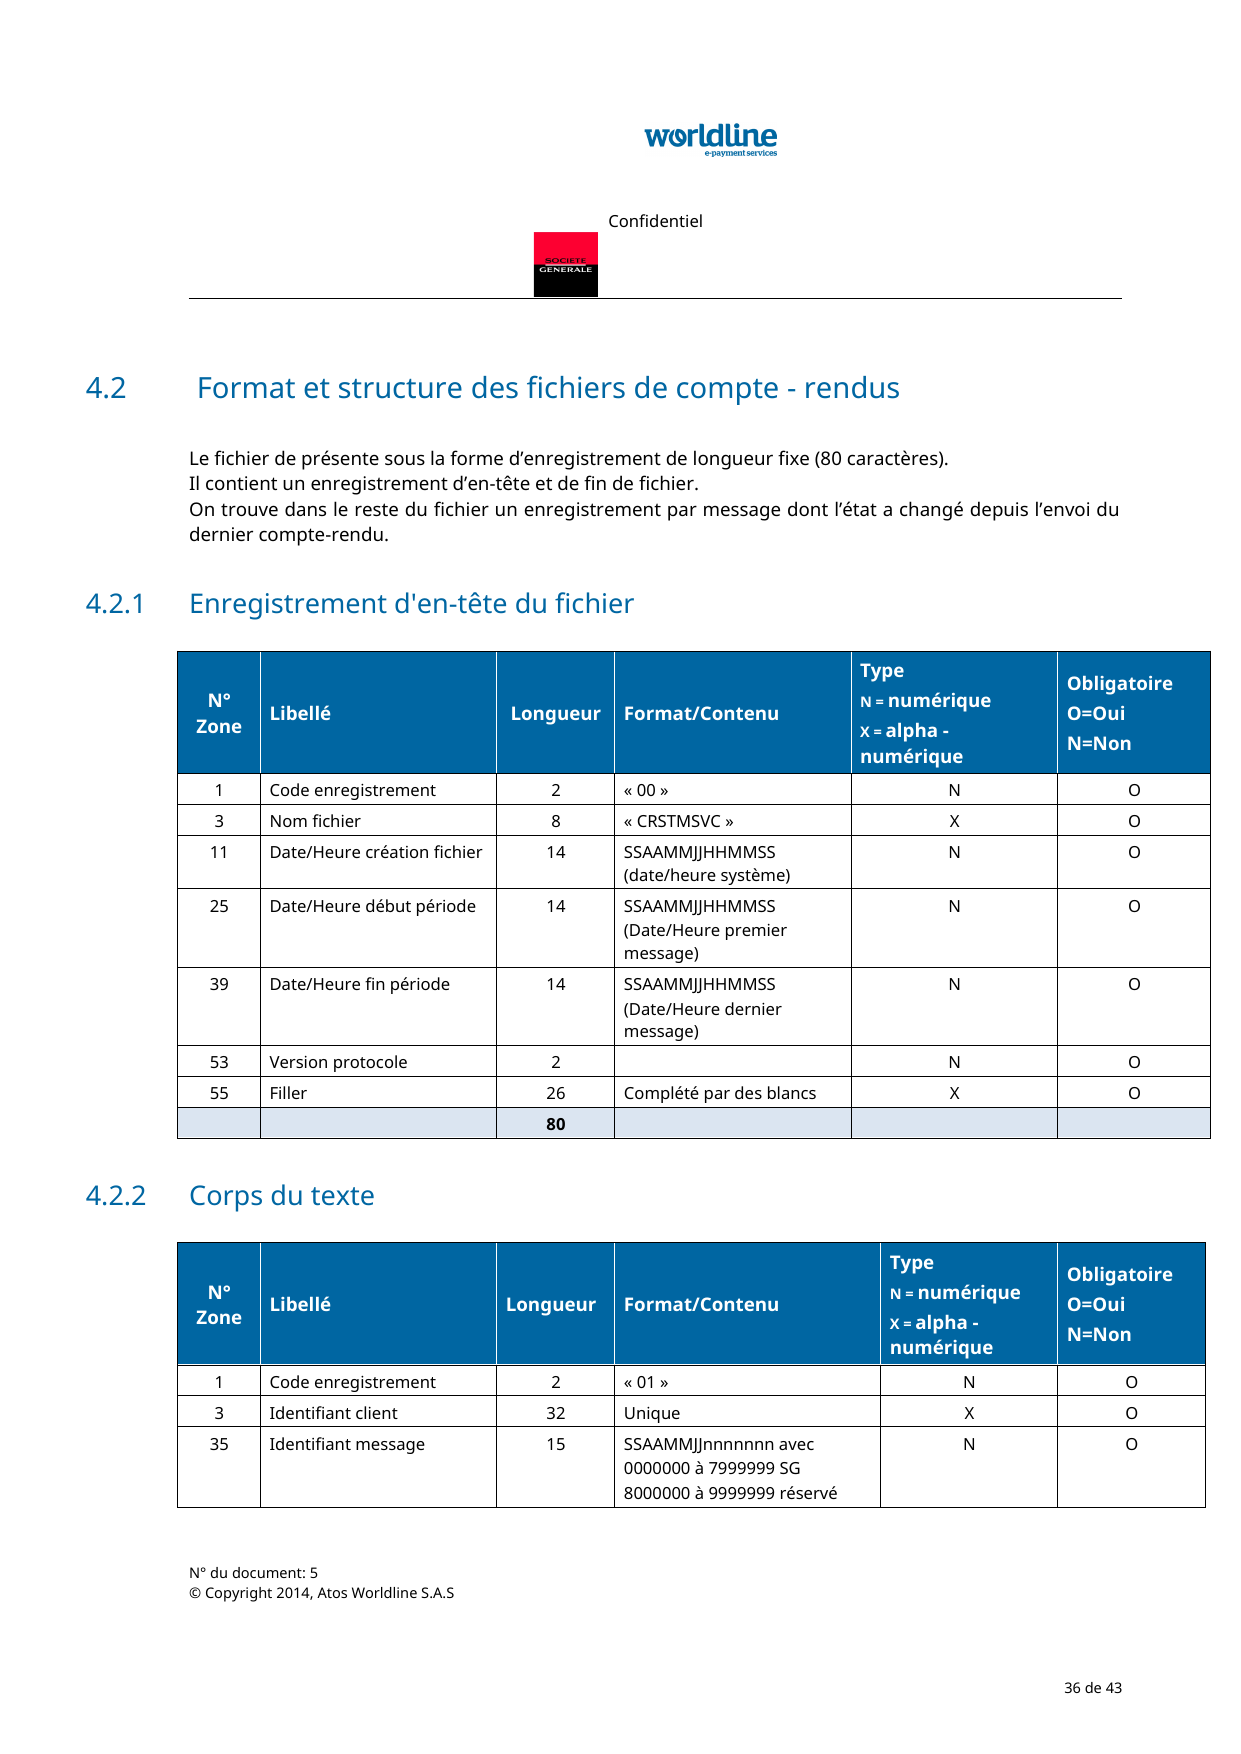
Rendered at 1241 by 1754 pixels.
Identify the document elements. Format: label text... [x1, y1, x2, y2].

table_cell N [881, 1366, 1057, 1395]
table_cell [261, 1108, 496, 1137]
table_cell 55 [178, 1077, 260, 1107]
table_cell O [1058, 836, 1210, 888]
text Il contient un enregistrement d’en-tête et de fin de fichier. [189, 470, 1122, 496]
table_cell Identifiant message [261, 1427, 496, 1507]
table_header Libellé [261, 652, 496, 773]
table_cell SSAAMMJJHHMMSS (Date/Heure dernier message) [615, 968, 851, 1045]
table_cell N [852, 889, 1057, 967]
table_cell N [852, 836, 1057, 888]
table_cell X [881, 1396, 1057, 1426]
table_cell Date/Heure fin période [261, 968, 496, 1045]
table_header Libellé [261, 1243, 496, 1364]
table_cell SSAAMMJJnnnnnnn avec 0000000 à 7999999 SG 8000000 à 9999999 réservé [615, 1427, 880, 1507]
table_cell SSAAMMJJHHMMSS (date/heure système) [615, 836, 851, 888]
table_cell Complété par des blancs [615, 1077, 851, 1107]
table_cell [615, 1046, 851, 1076]
table_header N° Zone [178, 652, 260, 773]
table_cell Nom fichier [261, 805, 496, 835]
table_cell N [881, 1427, 1057, 1507]
table_cell 3 [178, 1396, 260, 1426]
subtitle Enregistrement d'en-tête du fichier [86, 584, 1122, 621]
table_cell 3 [178, 805, 260, 835]
table_cell Version protocole [261, 1046, 496, 1076]
subtitle Format et structure des fichiers de compte - rendus [86, 368, 1122, 407]
subtitle Corps du texte [86, 1176, 1122, 1213]
table_cell O [1058, 1427, 1205, 1507]
table_cell 14 [497, 836, 614, 888]
table_cell 14 [497, 968, 614, 1045]
table_cell 2 [497, 774, 614, 804]
table_header N° Zone [178, 1243, 260, 1364]
table_header Type N = numérique X = alpha - numérique [881, 1243, 1057, 1364]
table_cell X [852, 805, 1057, 835]
table_cell O [1058, 968, 1210, 1045]
table_cell SSAAMMJJHHMMSS (Date/Heure premier message) [615, 889, 851, 967]
table_header Longueur [497, 652, 614, 773]
table_cell Unique [615, 1396, 880, 1426]
table_cell 32 [497, 1396, 614, 1426]
table_cell 25 [178, 889, 260, 967]
table_cell 2 [497, 1046, 614, 1076]
table_cell 39 [178, 968, 260, 1045]
table_cell 26 [497, 1077, 614, 1107]
table_header Obligatoire O=Oui N=Non [1058, 652, 1210, 773]
table_cell [852, 1108, 1057, 1137]
table_cell 35 [178, 1427, 260, 1507]
table_header Obligatoire O=Oui N=Non [1058, 1243, 1205, 1364]
text On trouve dans le reste du fichier un enregistrement par message dont l’état a changé depuis l’envoi du dernier compte-rendu. [189, 496, 1122, 547]
table_header Format/Contenu [615, 652, 851, 773]
table_cell 15 [497, 1427, 614, 1507]
table_cell 80 [497, 1108, 614, 1137]
table_cell 11 [178, 836, 260, 888]
table_cell Identifiant client [261, 1396, 496, 1426]
table_cell O [1058, 805, 1210, 835]
table_cell O [1058, 774, 1210, 804]
table_cell N [852, 1046, 1057, 1076]
text Le fichier de présente sous la forme d’enregistrement de longueur fixe (80 caractères). [189, 445, 1122, 470]
table_cell O [1058, 1077, 1210, 1107]
table_cell Filler [261, 1077, 496, 1107]
table_cell O [1058, 1366, 1205, 1395]
table_cell [178, 1108, 260, 1137]
table_cell « 00 » [615, 774, 851, 804]
table_cell X [852, 1077, 1057, 1107]
table_cell 1 [178, 774, 260, 804]
table_cell N [852, 968, 1057, 1045]
table_cell 1 [178, 1366, 260, 1395]
table_cell O [1058, 889, 1210, 967]
table_cell « 01 » [615, 1366, 880, 1395]
table_header Longueur [497, 1243, 614, 1364]
table_cell O [1058, 1046, 1210, 1076]
table_cell Code enregistrement [261, 1366, 496, 1395]
table_header Format/Contenu [615, 1243, 880, 1364]
table_cell 53 [178, 1046, 260, 1076]
table_cell 14 [497, 889, 614, 967]
table_cell [1058, 1108, 1210, 1137]
table_header Type N = numérique X = alpha - numérique [852, 652, 1057, 773]
table_cell [615, 1108, 851, 1137]
table_cell N [852, 774, 1057, 804]
table_cell Date/Heure début période [261, 889, 496, 967]
table_cell O [1058, 1396, 1205, 1426]
table_cell 8 [497, 805, 614, 835]
picture [644, 122, 778, 157]
picture [533, 232, 598, 297]
table_cell « CRSTMSVC » [615, 805, 851, 835]
table_cell Code enregistrement [261, 774, 496, 804]
table_cell 2 [497, 1366, 614, 1395]
table_cell Date/Heure création fichier [261, 836, 496, 888]
